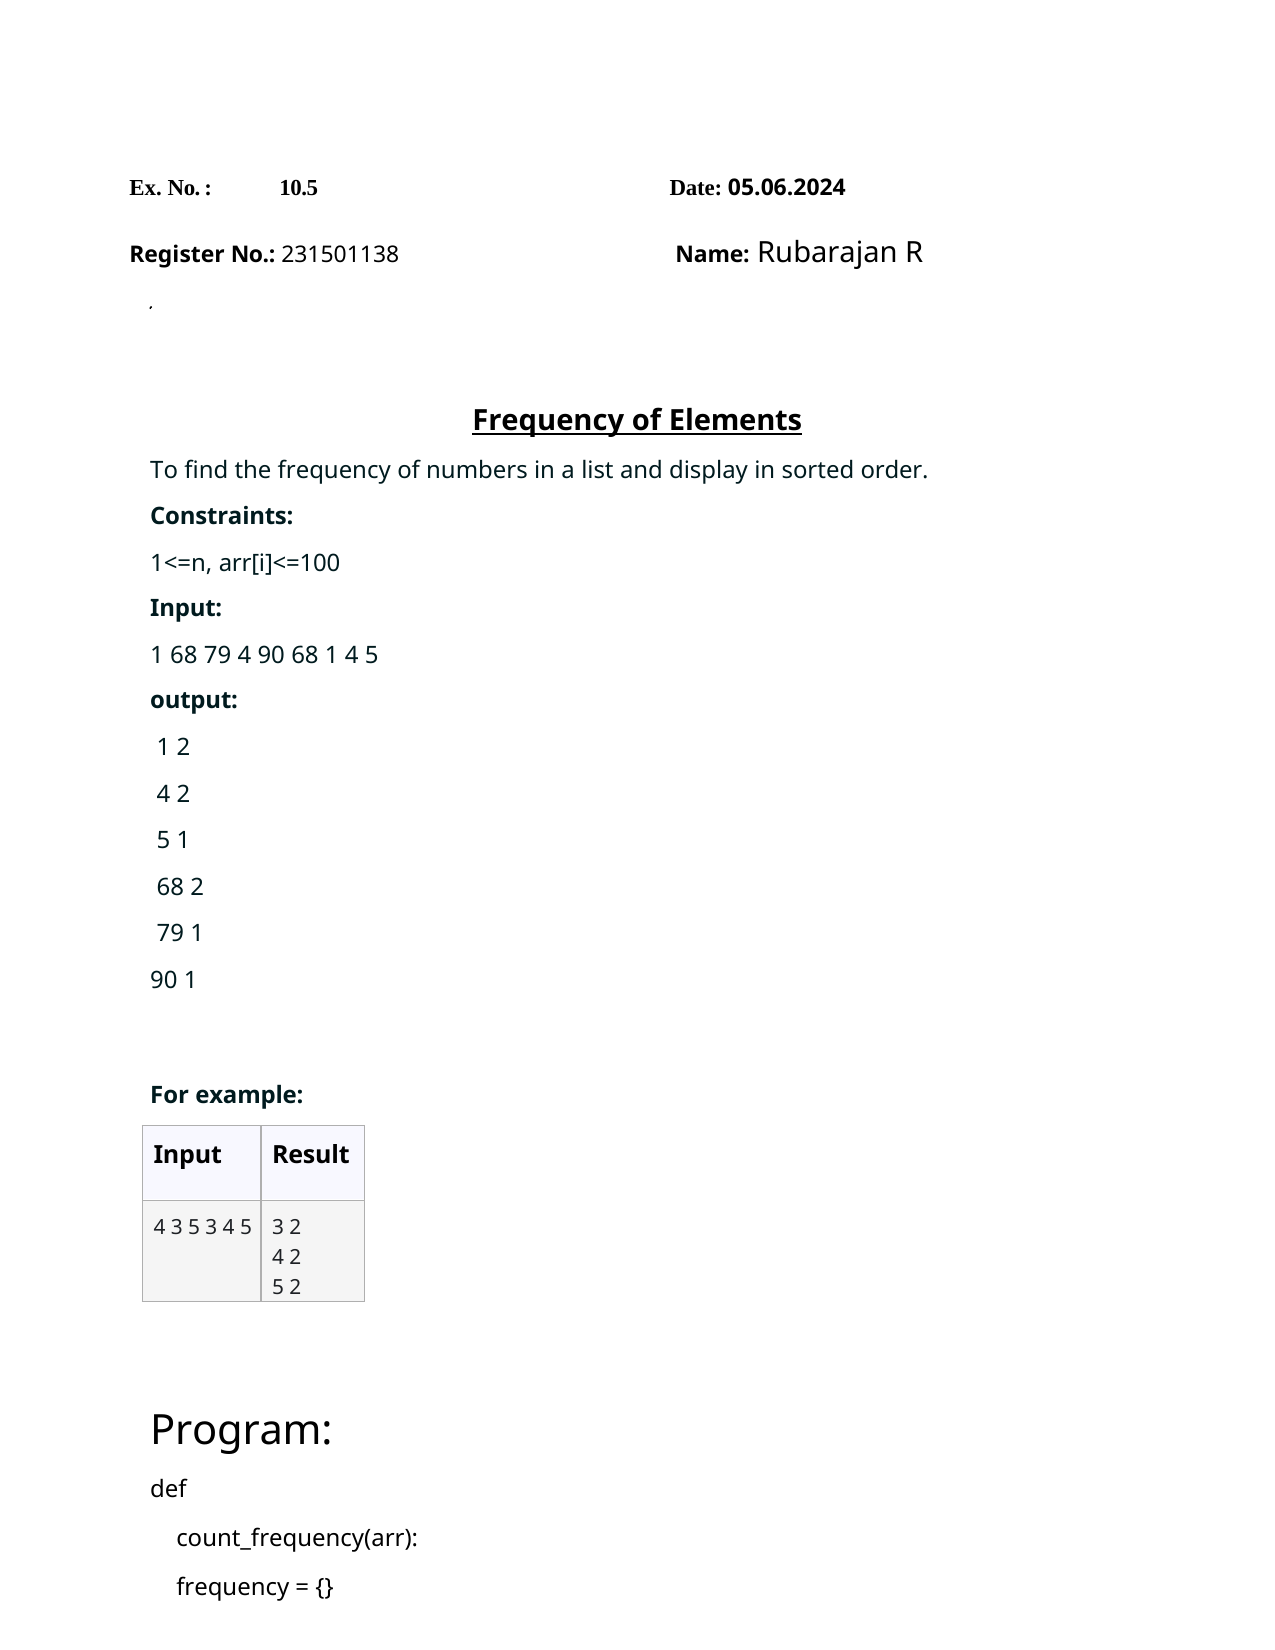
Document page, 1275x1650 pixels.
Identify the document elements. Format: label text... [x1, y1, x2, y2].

table_cell 3 2 4 2 5 2 [262, 1201, 364, 1301]
text Register No.: 231501138 Name: Rubarajan R [129, 231, 1135, 271]
text def count_frequency(arr): frequency = {} [150, 1471, 430, 1602]
text 5 1 [156, 823, 1135, 856]
text 68 2 [156, 870, 1135, 902]
text 1 68 79 4 90 68 1 4 5 [150, 638, 1135, 670]
subtitle output: [150, 683, 1135, 716]
text 1 2 [156, 730, 1135, 762]
subtitle Input: [150, 591, 1135, 623]
subtitle Frequency of Elements [140, 399, 1134, 439]
text 4 2 [156, 777, 1135, 809]
text 90 1 [150, 963, 1135, 996]
subtitle Constraints: [150, 499, 1135, 531]
text 79 1 [156, 916, 1135, 949]
table_header Input [143, 1126, 260, 1199]
text To find the frequency of numbers in a list and display in sorted order. [150, 453, 1135, 485]
text 1<=n, arr[i]<=100 [150, 545, 1135, 578]
table_cell 4 3 5 3 4 5 [143, 1201, 260, 1301]
subtitle Program: [150, 1400, 1135, 1457]
text For example: [150, 1078, 1135, 1111]
text Ex. No. : 10.5 Date: 05.06.2024 [129, 171, 1135, 202]
table_header Result [262, 1126, 364, 1199]
